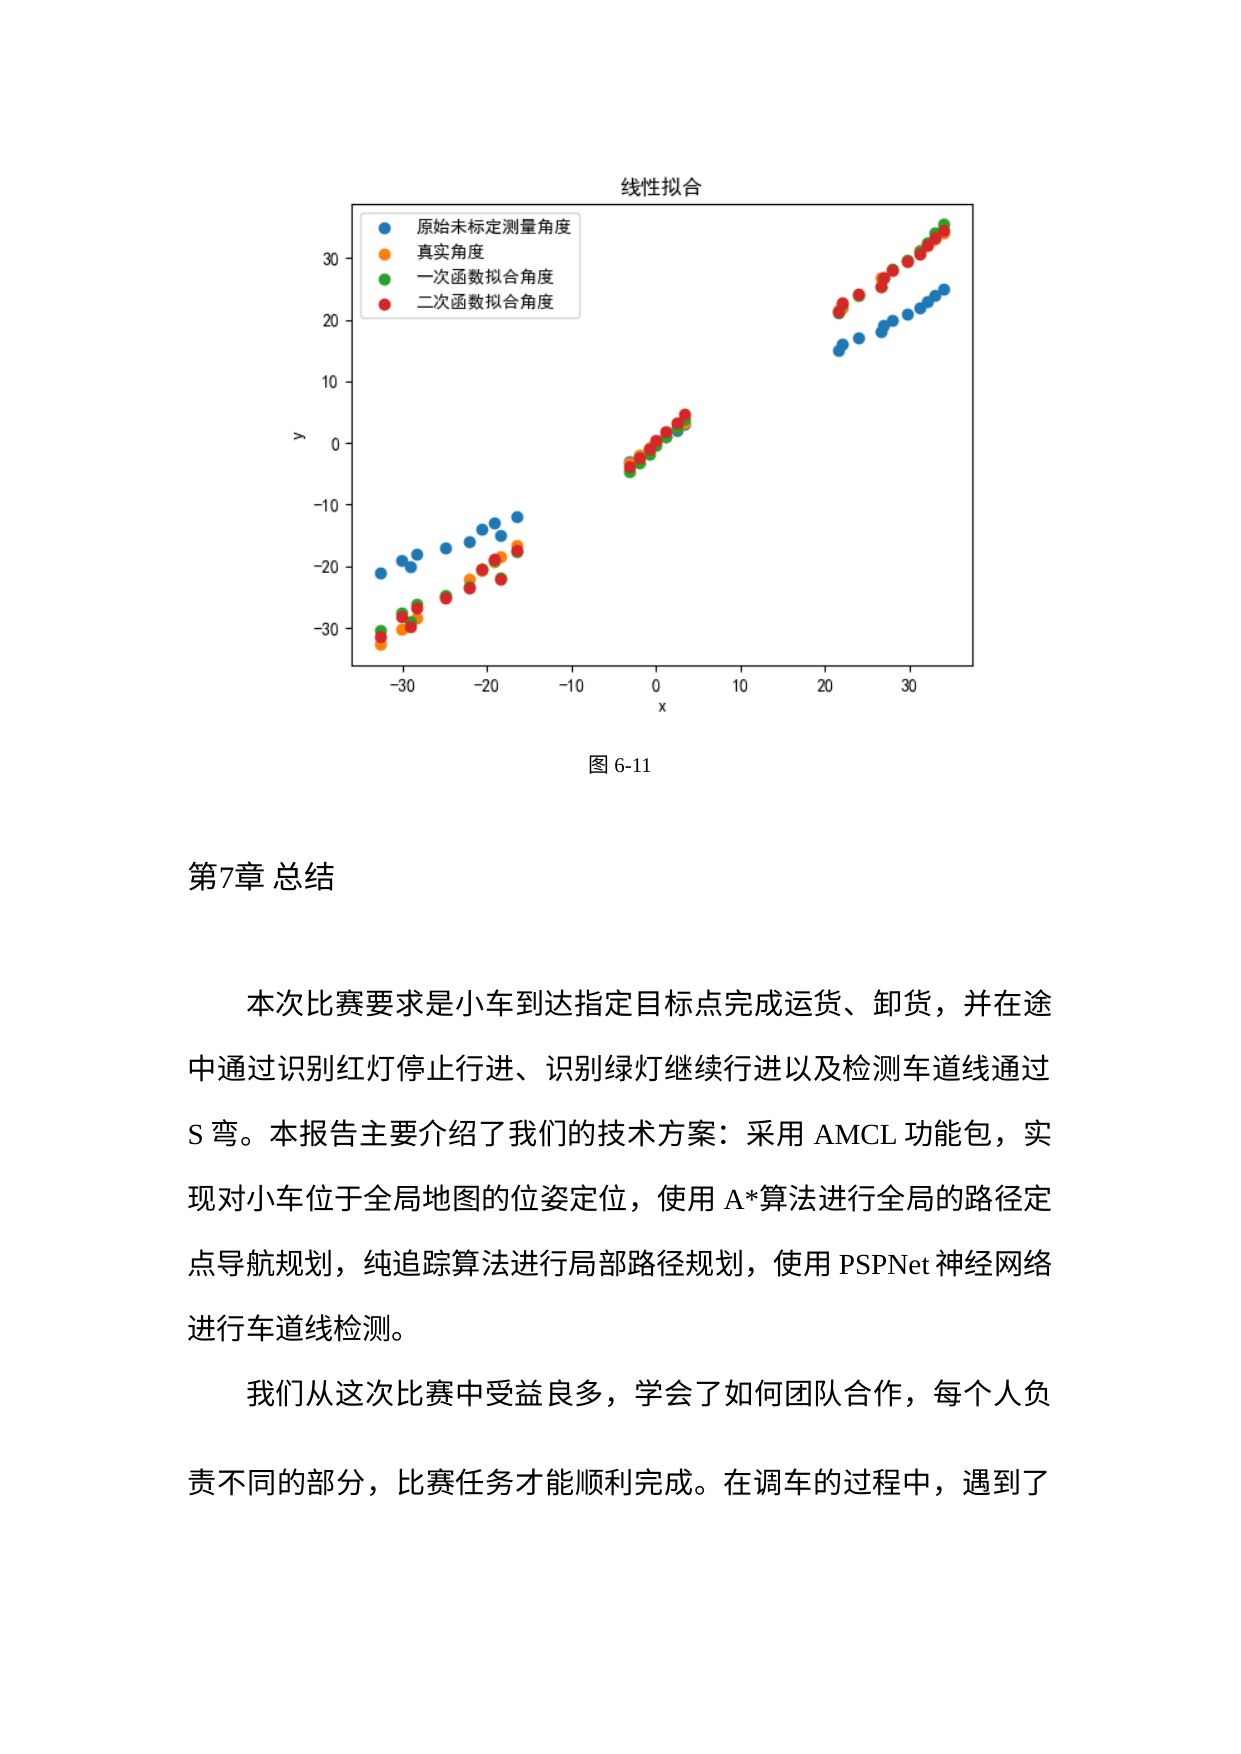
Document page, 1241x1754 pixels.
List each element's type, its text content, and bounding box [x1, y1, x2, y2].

subtitle 总结 [187, 842, 1053, 907]
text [187, 1359, 1053, 1513]
text 本次比赛要求是小车到达指定目标点完成运货、卸货，并在途中通过识别红灯停止行进、识别绿灯继续行进以及检测车道线通过S弯。本报告主要介绍了我们的技术方案：采用AMCL功能包，实现对小车位于全局地图的位姿定位，使用 A*算法进行全局的路径定点导航规划，纯追踪算法进行局部路径规划，使用PSPNet神经网络进行车道线检测。 [187, 969, 1053, 1359]
picture [254, 162, 1045, 728]
